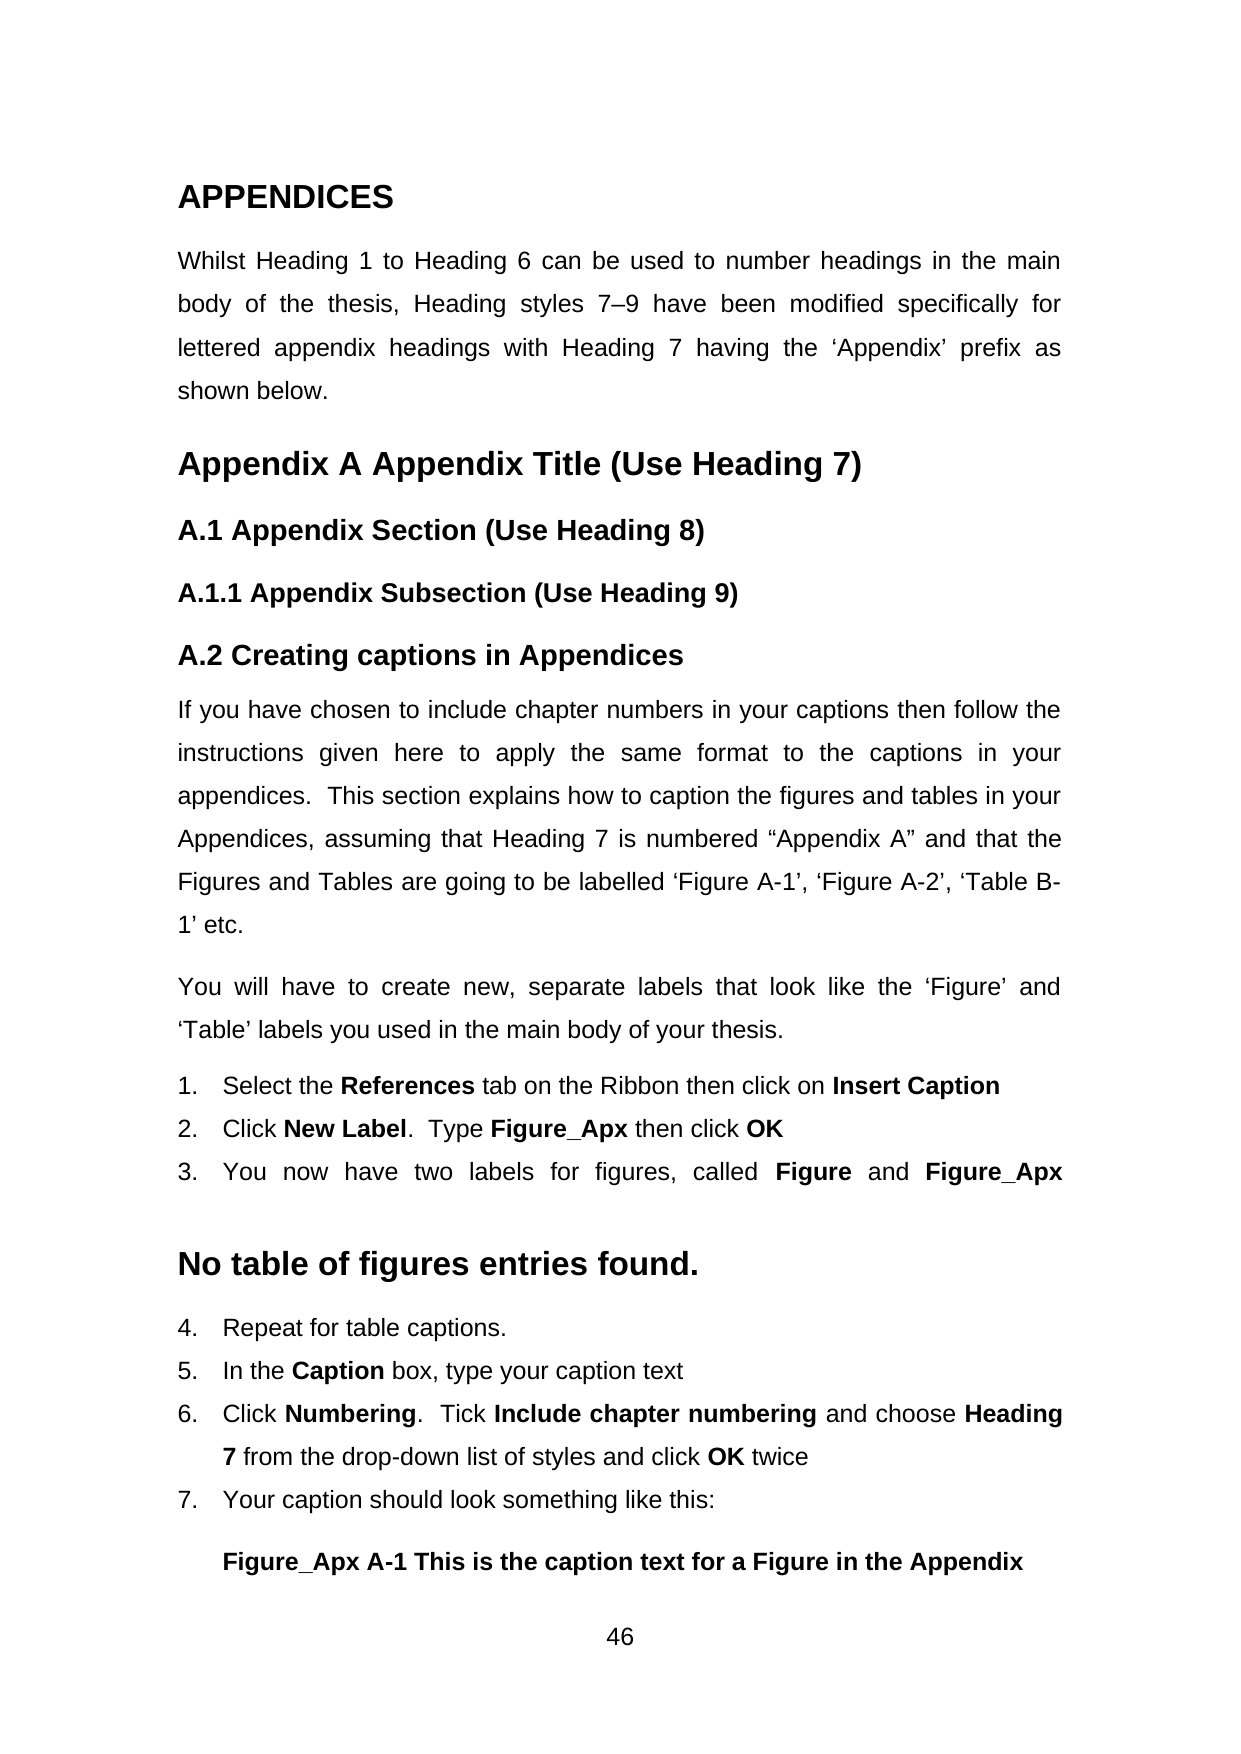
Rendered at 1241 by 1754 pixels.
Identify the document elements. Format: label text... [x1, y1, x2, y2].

text If you have chosen to include chapter numbers in your captions then follow the instructions given here to apply the same format to the captions in your appendices. This section explains how to caption the figures and tables in your Appendices, assuming that Heading 7 is numbered “Appendix A” and that the Figures and Tables are going to be labelled ‘Figure A-1’, ‘Figure A-2’, ‘Table B-1’ etc. [177, 695, 1063, 939]
list You now have two labels for figures, called Figure and Figure_Apx No table of figures entries found. [177, 1157, 1063, 1229]
subtitle APPENDICES [177, 177, 1063, 216]
text Figure_Apx A-1 This is the caption text for a Figure in the Appendix [222, 1547, 1063, 1576]
list Select the References tab on the Ribbon then click on Insert Caption [177, 1071, 1063, 1100]
text Whilst Heading 1 to Heading 6 can be used to number headings in the main body of the thesis, Heading styles 7–9 have been modified specifically for lettered appendix headings with Heading 7 having the ‘Appendix’ prefix as shown below. [177, 246, 1063, 404]
list Click New Label. Type Figure_Apx then click OK [177, 1114, 1063, 1143]
list Your caption should look something like this: [177, 1485, 1063, 1514]
subtitle Appendix Section (Use Heading 8) [177, 513, 1063, 547]
list Repeat for table captions. [177, 1313, 1063, 1341]
text You will have to create new, separate labels that look like the ‘Figure’ and ‘Table’ labels you used in the main body of your thesis. [177, 972, 1063, 1044]
list In the Caption box, type your caption text [177, 1356, 1063, 1384]
list Click Numbering. Tick Include chapter numbering and choose Heading 7 from the drop-down list of styles and click OK twice [177, 1399, 1063, 1471]
subtitle Creating captions in Appendices [177, 637, 1063, 671]
subtitle Appendix Subsection (Use Heading 9) [177, 577, 1063, 608]
subtitle Appendix Title (Use Heading 7) [177, 444, 1063, 482]
